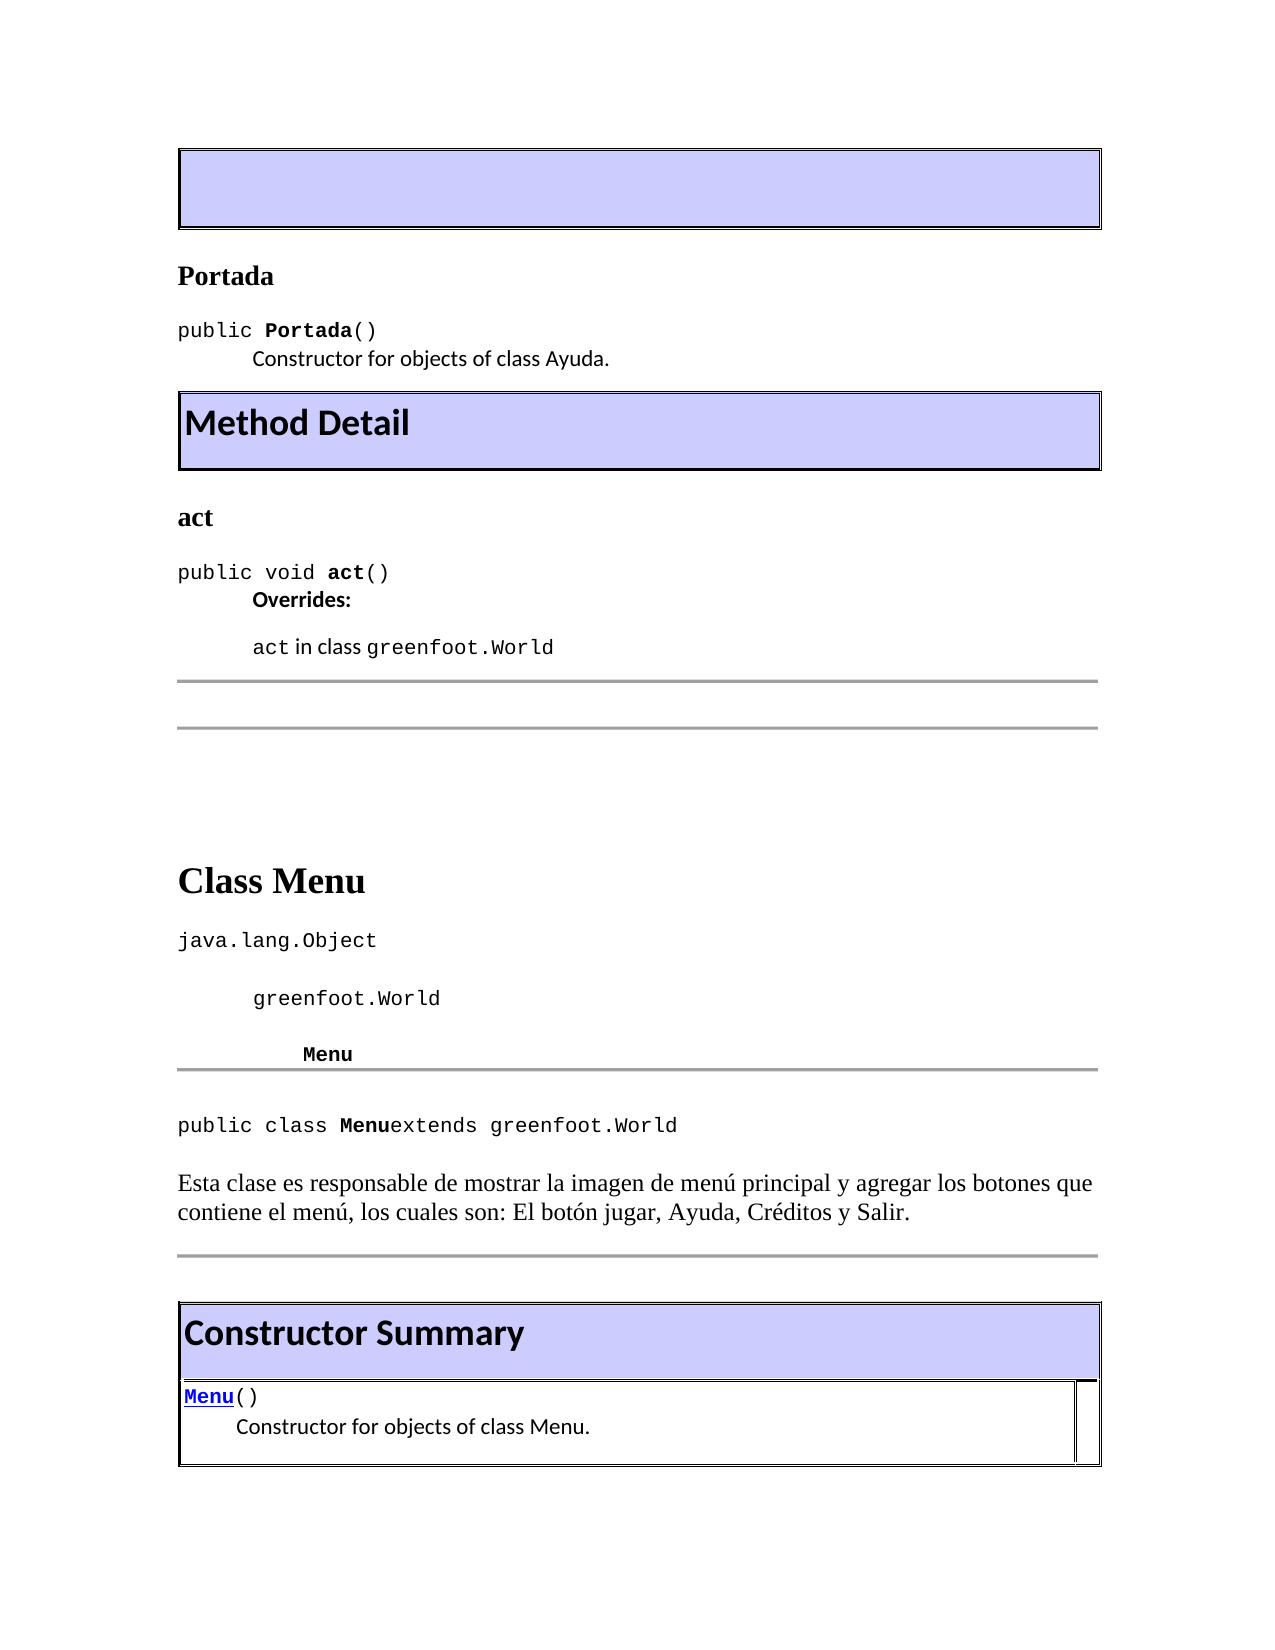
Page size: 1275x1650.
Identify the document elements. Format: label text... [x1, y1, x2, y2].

text Constructor for objects of class Ayuda. [252, 344, 1098, 372]
table_header Constructor Summary [181, 1305, 1099, 1378]
text public class Menuextends greenfoot.World [177, 1115, 1098, 1139]
text java.lang.Object [177, 931, 1098, 954]
text Overrides: [252, 585, 1098, 613]
text public void act() [177, 562, 1098, 585]
text greenfoot.World [177, 954, 1098, 1011]
table_cell [1075, 1379, 1100, 1464]
text act in class greenfoot.World [252, 632, 1098, 661]
subtitle Portada [177, 258, 1098, 291]
text Esta clase es responsable de mostrar la imagen de menú principal y agregar los botones que contiene el menú, los cuales son: El botón jugar, Ayuda, Créditos y Salir. [177, 1168, 1098, 1225]
subtitle Class Menu [177, 858, 1098, 901]
table_cell [181, 151, 1099, 226]
text Menu [177, 1011, 1098, 1068]
table_header Method Detail [181, 394, 1099, 468]
subtitle act [177, 500, 1098, 533]
table_cell Menu() Constructor for objects of class Menu. [181, 1379, 1075, 1464]
text public Portada() [177, 320, 1098, 344]
